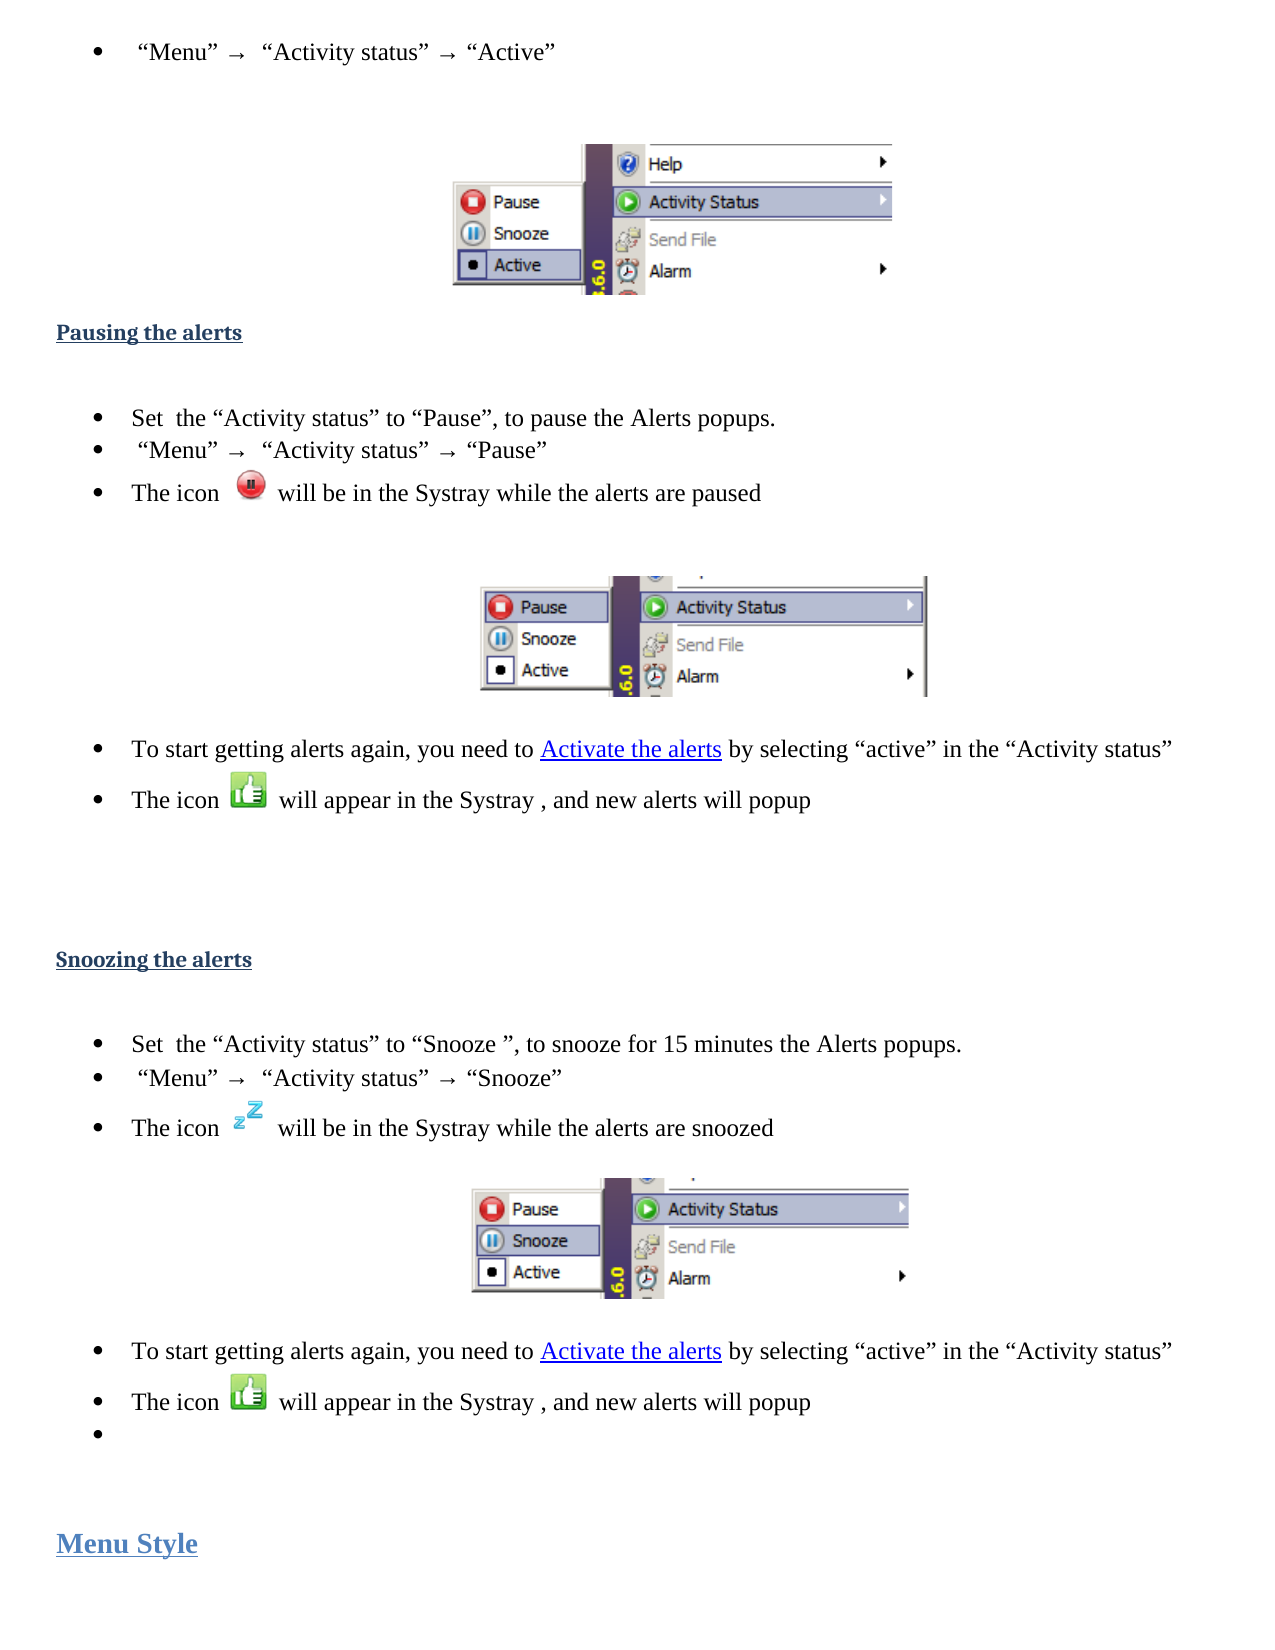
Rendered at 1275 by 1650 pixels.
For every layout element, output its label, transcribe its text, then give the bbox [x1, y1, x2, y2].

list To start getting alerts again, you need to Activate the alerts by selecting “active” in the “Activity status” [94, 734, 1228, 763]
list “Menu” “Activity status” “Active” [94, 37, 1228, 66]
picture [392, 144, 893, 295]
picture [225, 1095, 272, 1136]
list Set the “Activity status” to “Pause”, to pause the Alerts popups. [94, 403, 1228, 431]
list The icon will appear in the Systray , and new alerts will popup [94, 1369, 1228, 1416]
list The icon will be in the Systray while the alerts are snoozed [94, 1096, 1228, 1141]
picture [225, 468, 272, 501]
subtitle Menu Style [56, 1527, 1228, 1560]
list The icon will appear in the Systray , and new alerts will popup [94, 767, 1228, 813]
subtitle Pausing the alerts [56, 319, 1228, 346]
list The icon will be in the Systray while the alerts are paused [94, 469, 1228, 506]
list To start getting alerts again, you need to Activate the alerts by selecting “active” in the “Activity status” [94, 1336, 1228, 1365]
picture [432, 576, 928, 697]
list “Menu” “Activity status” “Pause” [94, 436, 1228, 464]
picture [225, 1369, 273, 1411]
picture [225, 767, 273, 809]
list “Menu” “Activity status” “Snooze” [94, 1063, 1228, 1091]
list Set the “Activity status” to “Snooze ”, to snooze for 15 minutes the Alerts popups. [94, 1029, 1228, 1058]
picture [450, 1178, 909, 1299]
subtitle Snoozing the alerts [56, 946, 1228, 973]
